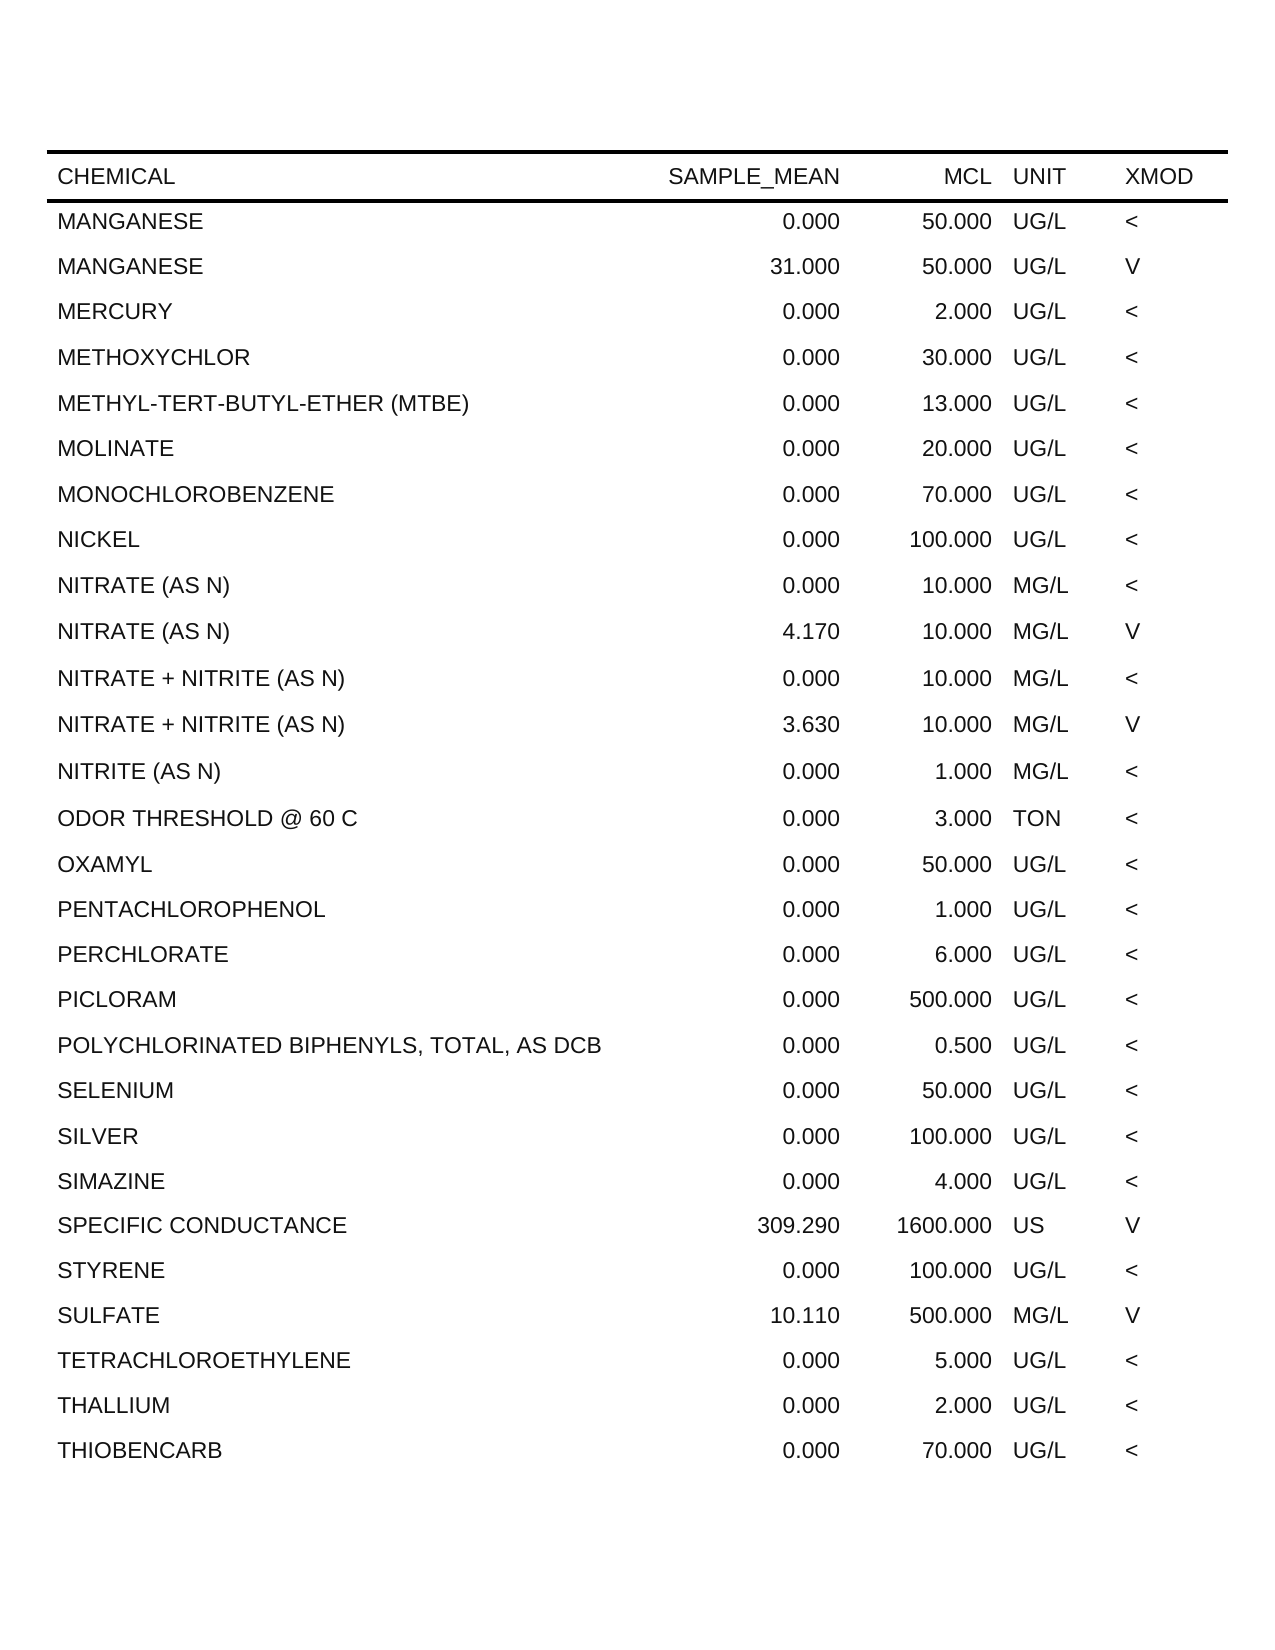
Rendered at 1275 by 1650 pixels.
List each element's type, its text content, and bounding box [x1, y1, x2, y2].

table_cell 50.000 [850, 244, 1002, 289]
table_cell 4.170 [638, 608, 850, 655]
table_cell ODOR THRESHOLD @ 60 C [47, 794, 638, 841]
table_cell UG/L [1002, 1428, 1114, 1473]
table_cell 0.000 [638, 1338, 850, 1383]
table_cell UG/L [1002, 426, 1114, 471]
table_header SAMPLE_MEAN [638, 154, 850, 198]
table_cell < [1114, 977, 1228, 1022]
table_cell MANGANESE [47, 203, 638, 244]
table_cell 4.000 [850, 1159, 1002, 1204]
table_cell NITRATE + NITRITE (AS N) [47, 701, 638, 748]
table_header XMOD [1114, 154, 1228, 198]
table_cell MG/L [1002, 562, 1114, 608]
table_cell 100.000 [850, 1247, 1002, 1292]
table_cell < [1114, 1428, 1228, 1473]
table_cell UG/L [1002, 471, 1114, 516]
table_cell < [1114, 1247, 1228, 1292]
table_cell POLYCHLORINATED BIPHENYLS, TOTAL, AS DCB [47, 1022, 638, 1068]
table_cell 10.000 [850, 655, 1002, 701]
table_cell < [1114, 932, 1228, 977]
table_cell < [1114, 289, 1228, 334]
table_cell < [1114, 1383, 1228, 1428]
table_header UNIT [1002, 154, 1114, 198]
table_cell MG/L [1002, 701, 1114, 748]
table_cell 0.500 [850, 1022, 1002, 1068]
table_cell 0.000 [638, 379, 850, 426]
table_cell SULFATE [47, 1293, 638, 1338]
table_cell 50.000 [850, 203, 1002, 244]
table_cell 0.000 [638, 516, 850, 562]
table_cell 0.000 [638, 932, 850, 977]
table_cell SELENIUM [47, 1068, 638, 1113]
table_cell 1.000 [850, 748, 1002, 794]
table_cell 0.000 [638, 841, 850, 887]
table_cell 2.000 [850, 1383, 1002, 1428]
table_cell SIMAZINE [47, 1159, 638, 1204]
table_cell UG/L [1002, 977, 1114, 1022]
table_cell 0.000 [638, 794, 850, 841]
table_cell 0.000 [638, 471, 850, 516]
table_header MCL [850, 154, 1002, 198]
table_cell < [1114, 1159, 1228, 1204]
table_cell 1.000 [850, 887, 1002, 932]
table_cell 0.000 [638, 655, 850, 701]
table_cell NITRATE (AS N) [47, 562, 638, 608]
table_cell 500.000 [850, 1293, 1002, 1338]
table_cell 0.000 [638, 1022, 850, 1068]
table_cell TON [1002, 794, 1114, 841]
table_cell TETRACHLOROETHYLENE [47, 1338, 638, 1383]
table_cell MG/L [1002, 655, 1114, 701]
table_cell UG/L [1002, 1113, 1114, 1158]
table_cell < [1114, 794, 1228, 841]
table_cell MERCURY [47, 289, 638, 334]
table_cell UG/L [1002, 1247, 1114, 1292]
table_cell 0.000 [638, 1383, 850, 1428]
table_cell < [1114, 1338, 1228, 1383]
table_cell 10.110 [638, 1293, 850, 1338]
table_cell V [1114, 608, 1228, 655]
table_cell STYRENE [47, 1247, 638, 1292]
table_header CHEMICAL [47, 154, 638, 198]
table_cell V [1114, 244, 1228, 289]
table_cell 0.000 [638, 334, 850, 379]
table_cell UG/L [1002, 841, 1114, 887]
table_cell 3.000 [850, 794, 1002, 841]
table_cell 0.000 [638, 748, 850, 794]
table_cell < [1114, 203, 1228, 244]
table_cell METHOXYCHLOR [47, 334, 638, 379]
table_cell THALLIUM [47, 1383, 638, 1428]
table_cell UG/L [1002, 887, 1114, 932]
table_cell 0.000 [638, 1068, 850, 1113]
table_cell MONOCHLOROBENZENE [47, 471, 638, 516]
table_cell 50.000 [850, 1068, 1002, 1113]
table_cell 0.000 [638, 1247, 850, 1292]
table_cell < [1114, 1068, 1228, 1113]
table_cell OXAMYL [47, 841, 638, 887]
table_cell MOLINATE [47, 426, 638, 471]
table_cell UG/L [1002, 1338, 1114, 1383]
table_cell MG/L [1002, 748, 1114, 794]
table_cell UG/L [1002, 1383, 1114, 1428]
table_cell 0.000 [638, 289, 850, 334]
table_cell SILVER [47, 1113, 638, 1158]
table_cell 1600.000 [850, 1204, 1002, 1247]
table_cell < [1114, 379, 1228, 426]
table_cell V [1114, 701, 1228, 748]
table_cell SPECIFIC CONDUCTANCE [47, 1204, 638, 1247]
table_cell 70.000 [850, 1428, 1002, 1473]
table_cell UG/L [1002, 289, 1114, 334]
table_cell UG/L [1002, 932, 1114, 977]
table_cell 309.290 [638, 1204, 850, 1247]
table_cell 13.000 [850, 379, 1002, 426]
table_cell UG/L [1002, 1022, 1114, 1068]
table_cell 100.000 [850, 516, 1002, 562]
table_cell < [1114, 334, 1228, 379]
table_cell UG/L [1002, 203, 1114, 244]
table_cell 50.000 [850, 841, 1002, 887]
table_cell < [1114, 887, 1228, 932]
table_cell 500.000 [850, 977, 1002, 1022]
table_cell < [1114, 1113, 1228, 1158]
table_cell 5.000 [850, 1338, 1002, 1383]
table_cell V [1114, 1293, 1228, 1338]
table_cell NITRATE (AS N) [47, 608, 638, 655]
table_cell < [1114, 471, 1228, 516]
table_cell MG/L [1002, 1293, 1114, 1338]
table_cell 2.000 [850, 289, 1002, 334]
table_cell 70.000 [850, 471, 1002, 516]
table_cell 0.000 [638, 562, 850, 608]
table_cell PENTACHLOROPHENOL [47, 887, 638, 932]
table_cell < [1114, 1022, 1228, 1068]
table_cell 10.000 [850, 562, 1002, 608]
table_cell < [1114, 841, 1228, 887]
table_cell NITRITE (AS N) [47, 748, 638, 794]
table_cell V [1114, 1204, 1228, 1247]
table_cell METHYL-TERT-BUTYL-ETHER (MTBE) [47, 379, 638, 426]
table_cell PERCHLORATE [47, 932, 638, 977]
table_cell 31.000 [638, 244, 850, 289]
table_cell < [1114, 562, 1228, 608]
table_cell UG/L [1002, 1068, 1114, 1113]
table_cell 0.000 [638, 977, 850, 1022]
table_cell 30.000 [850, 334, 1002, 379]
table_cell 20.000 [850, 426, 1002, 471]
table_cell US [1002, 1204, 1114, 1247]
table_cell NITRATE + NITRITE (AS N) [47, 655, 638, 701]
table_cell < [1114, 426, 1228, 471]
table_cell 10.000 [850, 608, 1002, 655]
table_cell 0.000 [638, 426, 850, 471]
table_cell UG/L [1002, 244, 1114, 289]
table_cell < [1114, 516, 1228, 562]
table_cell MANGANESE [47, 244, 638, 289]
table_cell PICLORAM [47, 977, 638, 1022]
table_cell 0.000 [638, 203, 850, 244]
table_cell 10.000 [850, 701, 1002, 748]
table_cell 0.000 [638, 887, 850, 932]
table_cell NICKEL [47, 516, 638, 562]
table_cell 0.000 [638, 1428, 850, 1473]
table_cell 0.000 [638, 1113, 850, 1158]
table_cell 0.000 [638, 1159, 850, 1204]
table_cell UG/L [1002, 1159, 1114, 1204]
table_cell < [1114, 655, 1228, 701]
table_cell UG/L [1002, 334, 1114, 379]
table_cell MG/L [1002, 608, 1114, 655]
table_cell UG/L [1002, 379, 1114, 426]
table_cell 3.630 [638, 701, 850, 748]
table_cell < [1114, 748, 1228, 794]
table_cell 6.000 [850, 932, 1002, 977]
table_cell 100.000 [850, 1113, 1002, 1158]
table_cell UG/L [1002, 516, 1114, 562]
table_cell THIOBENCARB [47, 1428, 638, 1473]
